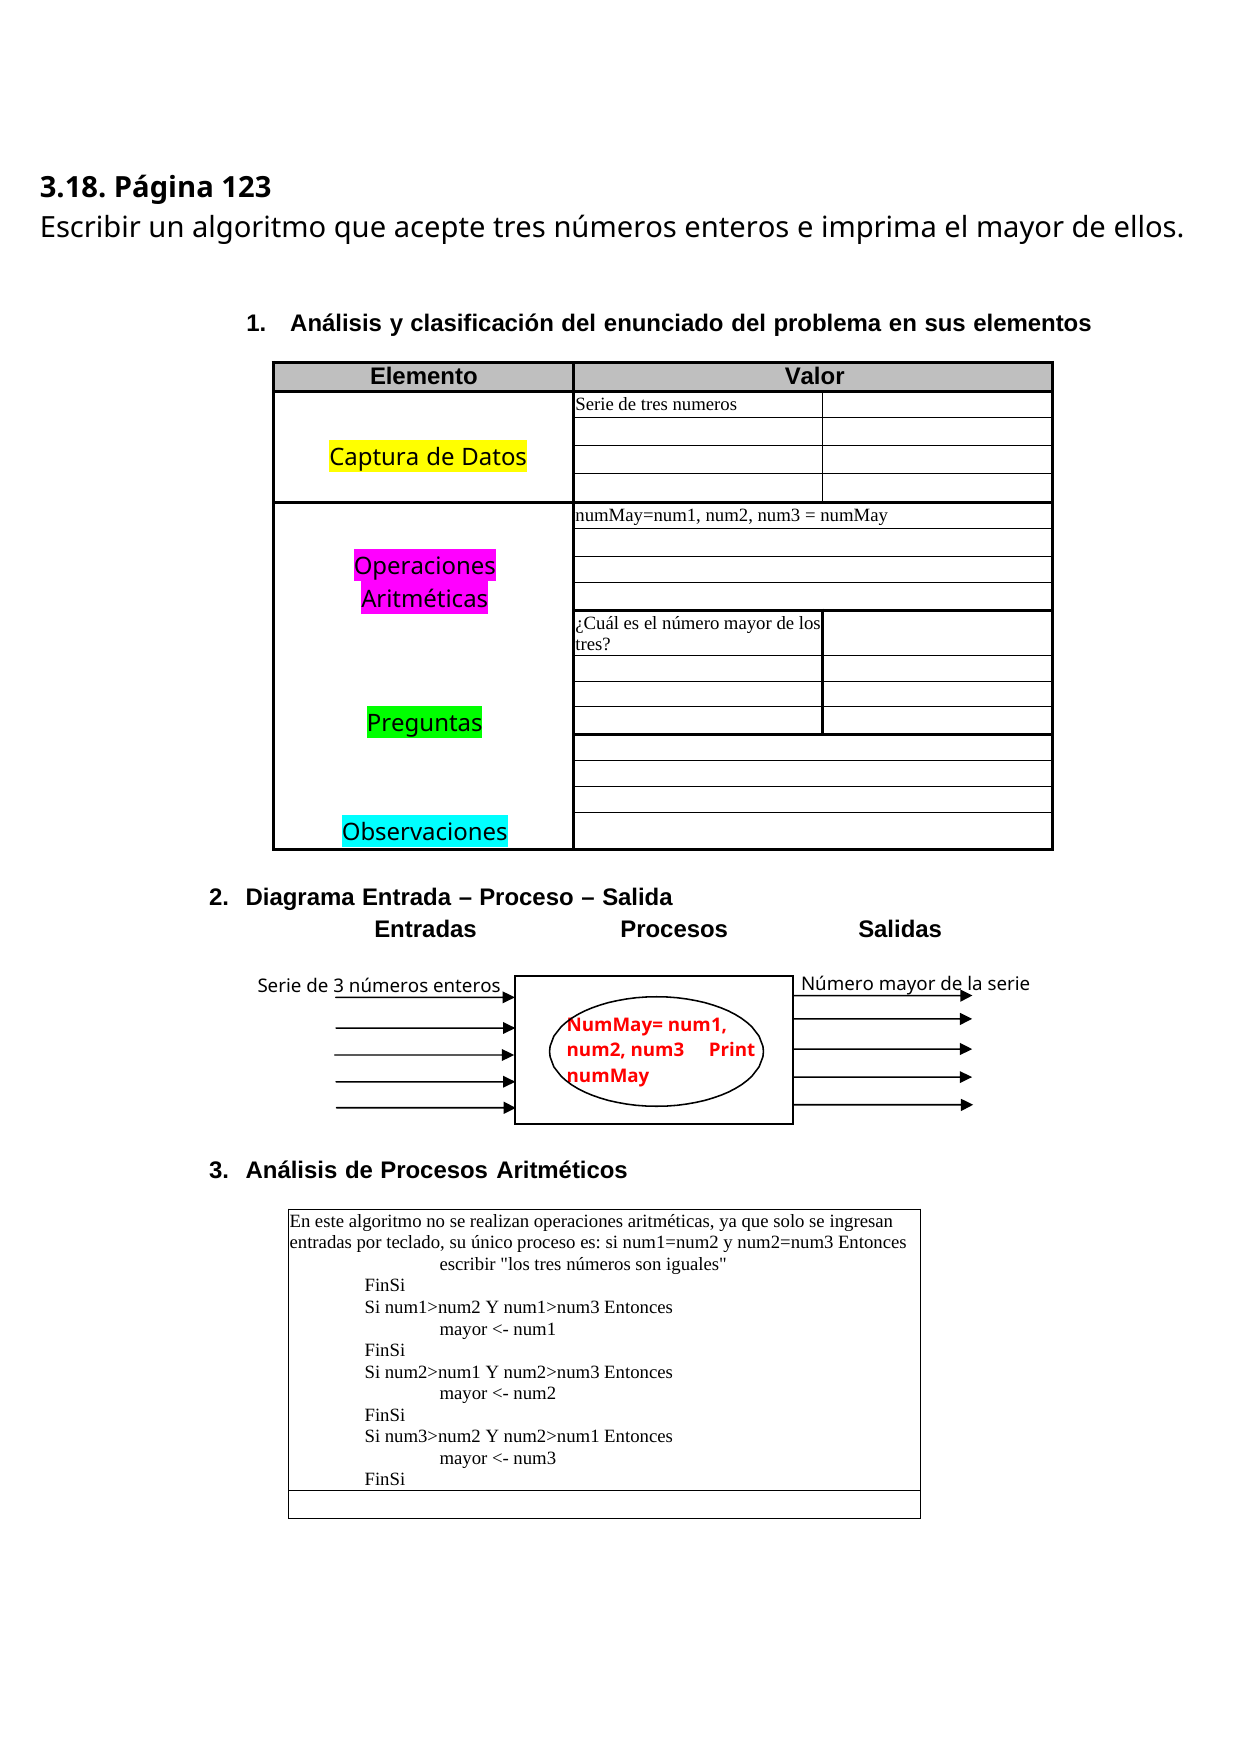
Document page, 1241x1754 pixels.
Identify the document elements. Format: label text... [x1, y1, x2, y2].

table_cell [575, 656, 821, 681]
list Diagrama Entrada – Proceso – Salida [209, 883, 1234, 910]
table_cell [575, 707, 821, 733]
table_cell [824, 612, 1051, 655]
table_header En este algoritmo no se realizan operaciones aritméticas, ya que solo se ingresan entradas por teclado, su único proceso es: si num1=num2 y num2=num3 Entonces escribir "los tres números son iguales" FinSi Si num1>num2 Y num1>num3 Entonces mayor <- num1 FinSi Si num2>num1 Y num2>num3 Entonces mayor <- num2 FinSi Si num3>num2 Y num2>num1 Entonces mayor <- num3 FinSi [289, 1210, 920, 1490]
table_cell [575, 583, 1051, 608]
table_cell numMay=num1, num2, num3 = numMay [575, 504, 1051, 528]
table_cell [824, 682, 1051, 706]
table_cell Captura de Datos [275, 393, 572, 501]
text Escribir un algoritmo que acepte tres números enteros e imprima el mayor de ellos. [39, 206, 1234, 246]
table_cell [823, 446, 1051, 472]
table_header Elemento [275, 364, 572, 390]
table_header Valor [575, 364, 1051, 390]
table_cell [575, 529, 1051, 556]
table_cell [575, 557, 1051, 582]
table_cell [824, 656, 1051, 681]
table_cell [575, 418, 822, 444]
table_cell Serie de tres numeros [575, 393, 822, 417]
table_cell [575, 813, 1051, 847]
table_cell [575, 474, 822, 501]
table_cell [575, 787, 1051, 812]
table_cell [289, 1491, 920, 1517]
table_cell [823, 393, 1051, 417]
table_cell [824, 707, 1051, 733]
table_cell [823, 418, 1051, 444]
list Análisis de Procesos Aritméticos [209, 1156, 1234, 1184]
table_cell [575, 682, 821, 706]
list Análisis y clasificación del enunciado del problema en sus elementos [246, 308, 1234, 336]
table_cell ¿Cuál es el número mayor de los tres? [575, 612, 821, 655]
table_cell [575, 446, 822, 472]
text 3.18. Página 123 [39, 167, 1234, 206]
text Entradas Procesos Salidas [374, 915, 1234, 942]
table_cell [575, 736, 1051, 760]
table_cell [575, 761, 1051, 786]
table_cell Operaciones Aritméticas Preguntas Observaciones [275, 504, 572, 847]
table_cell [823, 474, 1051, 501]
